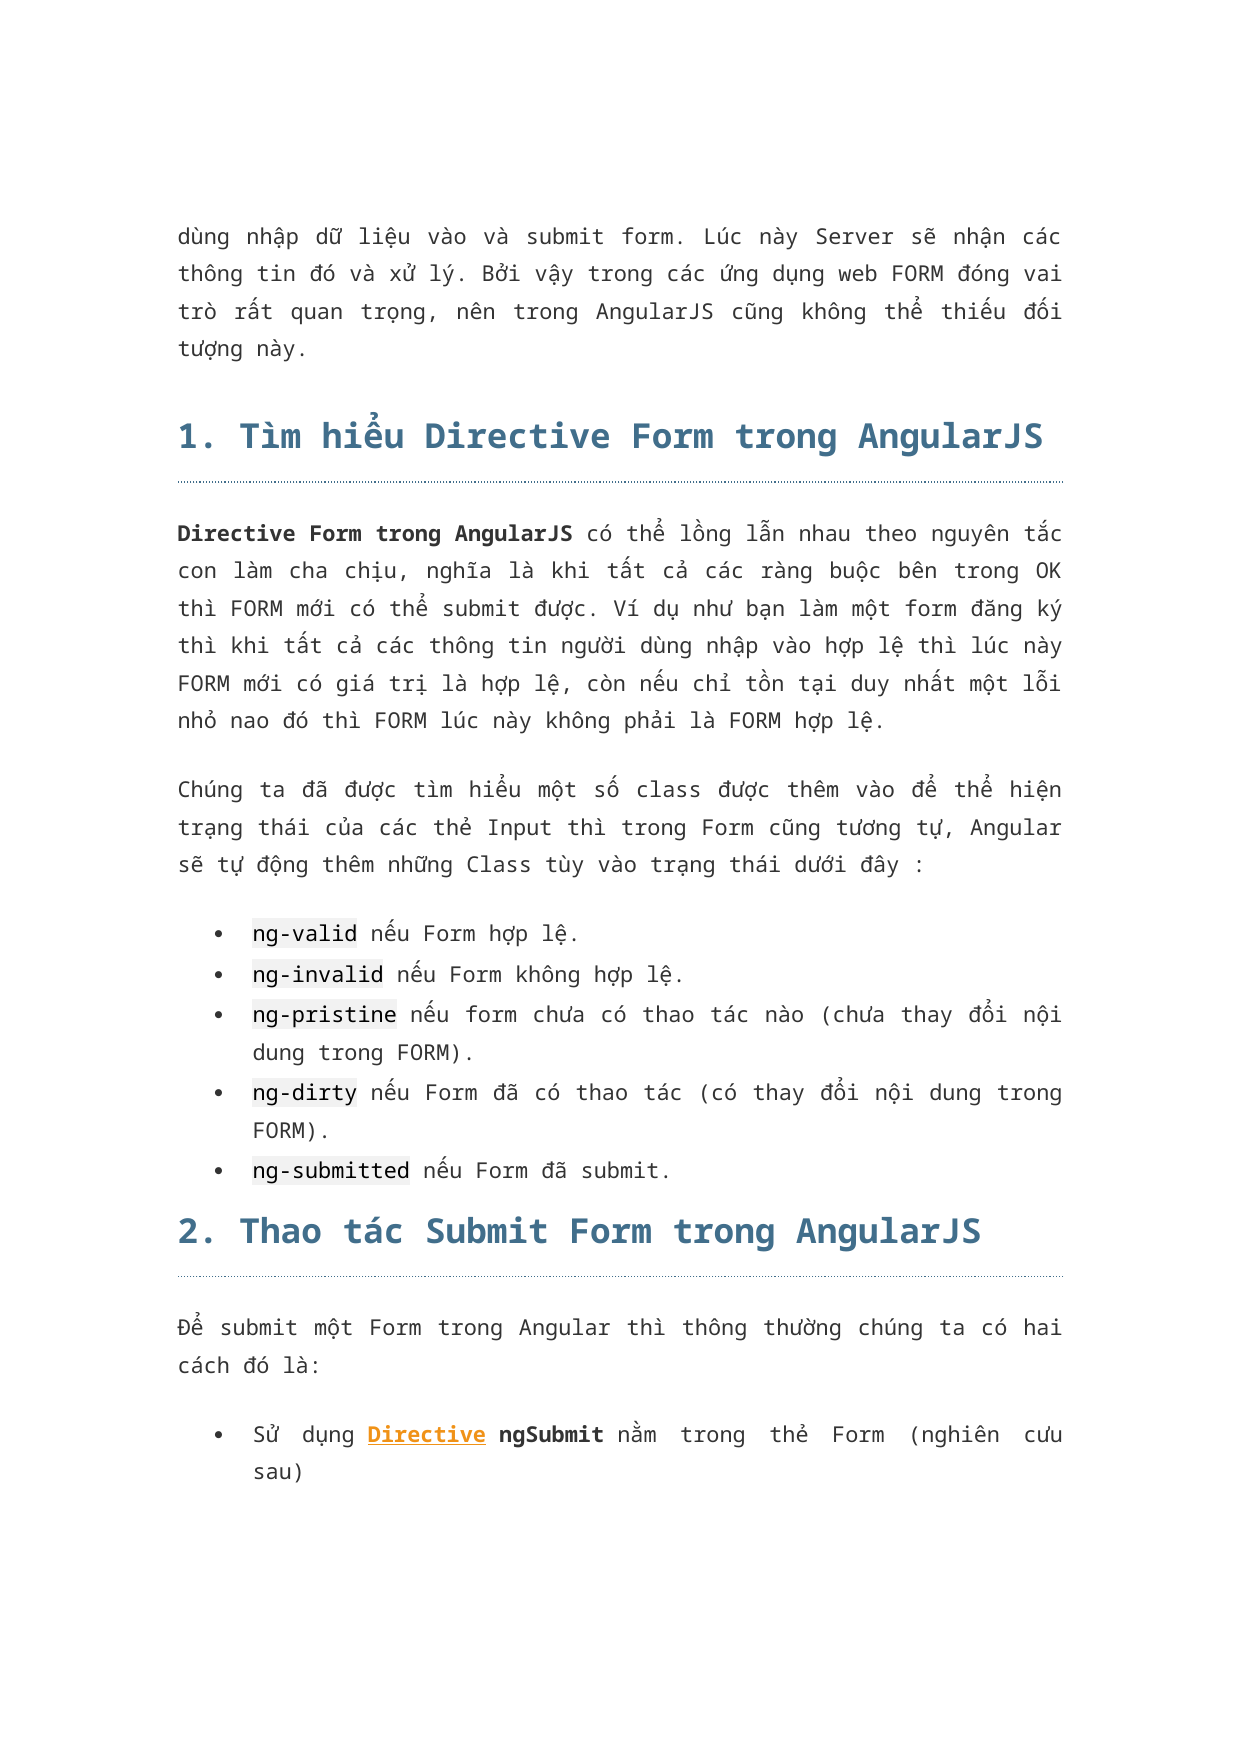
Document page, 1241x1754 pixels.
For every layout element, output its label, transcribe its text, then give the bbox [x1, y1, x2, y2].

text Directive Form trong AngularJS có thể lồng lẫn nhau theo nguyên tắc con làm cha chịu, nghĩa là khi tất cả các ràng buộc bên trong OK thì FORM mới có thể submit được. Ví dụ như bạn làm một form đăng ký thì khi tất cả các thông tin người dùng nhập vào hợp lệ thì lúc này FORM mới có giá trị là hợp lệ, còn nếu chỉ tồn tại duy nhất một lỗi nhỏ nao đó thì FORM lúc này không phải là FORM hợp lệ. [177, 514, 1063, 739]
list ng-submitted nếu Form đã submit. [215, 1152, 1063, 1189]
list Sử dụng Directive ngSubmit nằm trong thẻ Form (nghiên cưu sau) [215, 1415, 1063, 1490]
list ng-pristine nếu form chưa có thao tác nào (chưa thay đổi nội dung trong FORM). [215, 995, 1063, 1070]
text Để submit một Form trong Angular thì thông thường chúng ta có hai cách đó là: [177, 1308, 1063, 1383]
text Chúng ta đã được tìm hiểu một số class được thêm vào để thể hiện trạng thái của các thẻ Input thì trong Form cũng tương tự, Angular sẽ tự động thêm những Class tùy vào trạng thái dưới đây : [177, 770, 1063, 883]
text 2. Thao tác Submit Form trong AngularJS [177, 1192, 1063, 1277]
list ng-dirty nếu Form đã có thao tác (có thay đổi nội dung trong FORM). [215, 1073, 1063, 1148]
list ng-invalid nếu Form không hợp lệ. [215, 955, 1063, 992]
list ng-valid nếu Form hợp lệ. [215, 914, 1063, 952]
text 1. Tìm hiểu Directive Form trong AngularJS [177, 398, 1063, 483]
